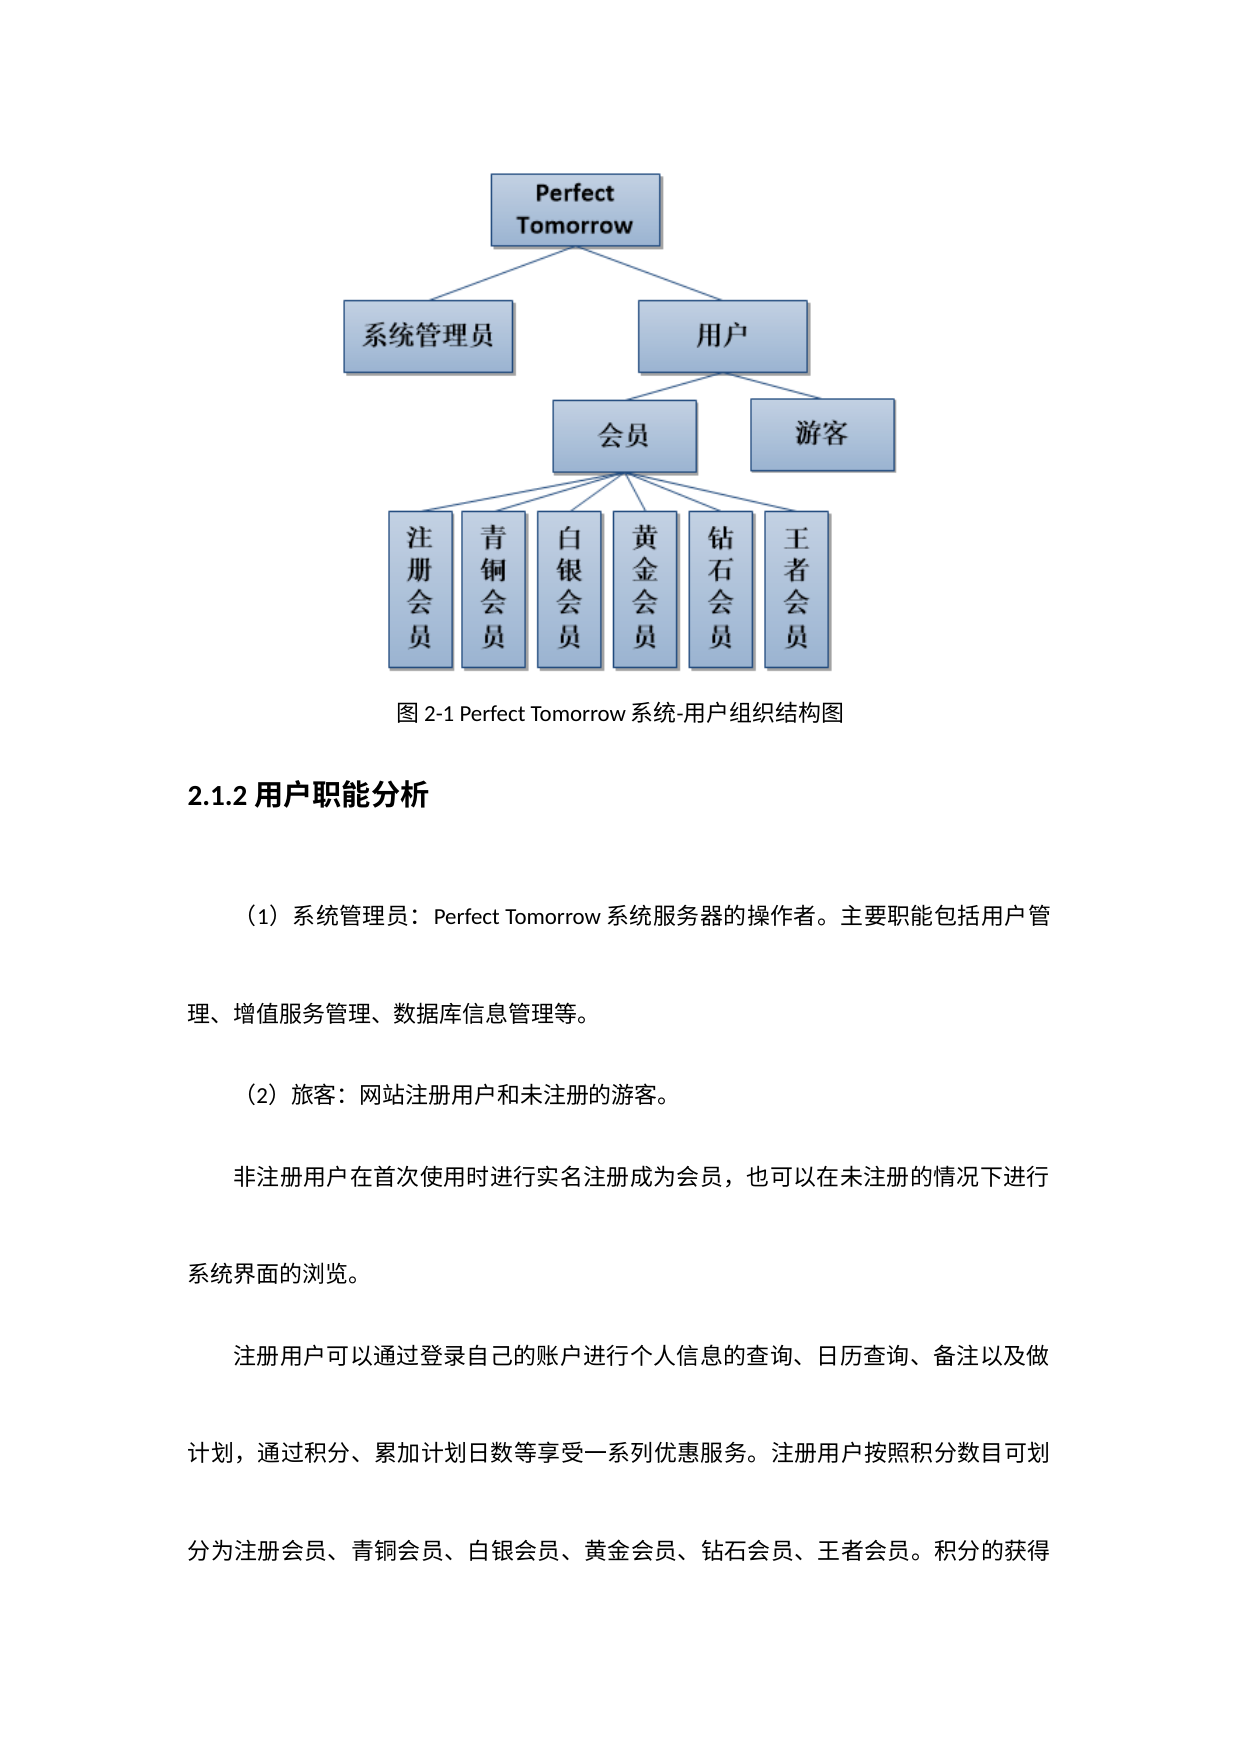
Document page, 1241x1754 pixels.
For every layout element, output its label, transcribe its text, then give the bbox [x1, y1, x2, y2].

text （2）旅客：网站注册用户和未注册的游客。 [187, 1061, 1053, 1126]
subtitle 2.1.2 用户职能分析 [187, 760, 1053, 825]
picture [338, 162, 902, 681]
text 非注册用户在首次使用时进行实名注册成为会员，也可以在未注册的情况下进行系统界面的浏览。 [187, 1143, 1053, 1305]
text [187, 1322, 1053, 1582]
text 图2-1 Perfect Tomorrow系统-用户组织结构图 [187, 694, 1053, 728]
text （1）系统管理员：Perfect Tomorrow系统服务器的操作者。主要职能包括用户管理、增值服务管理、数据库信息管理等。 [187, 882, 1053, 1045]
